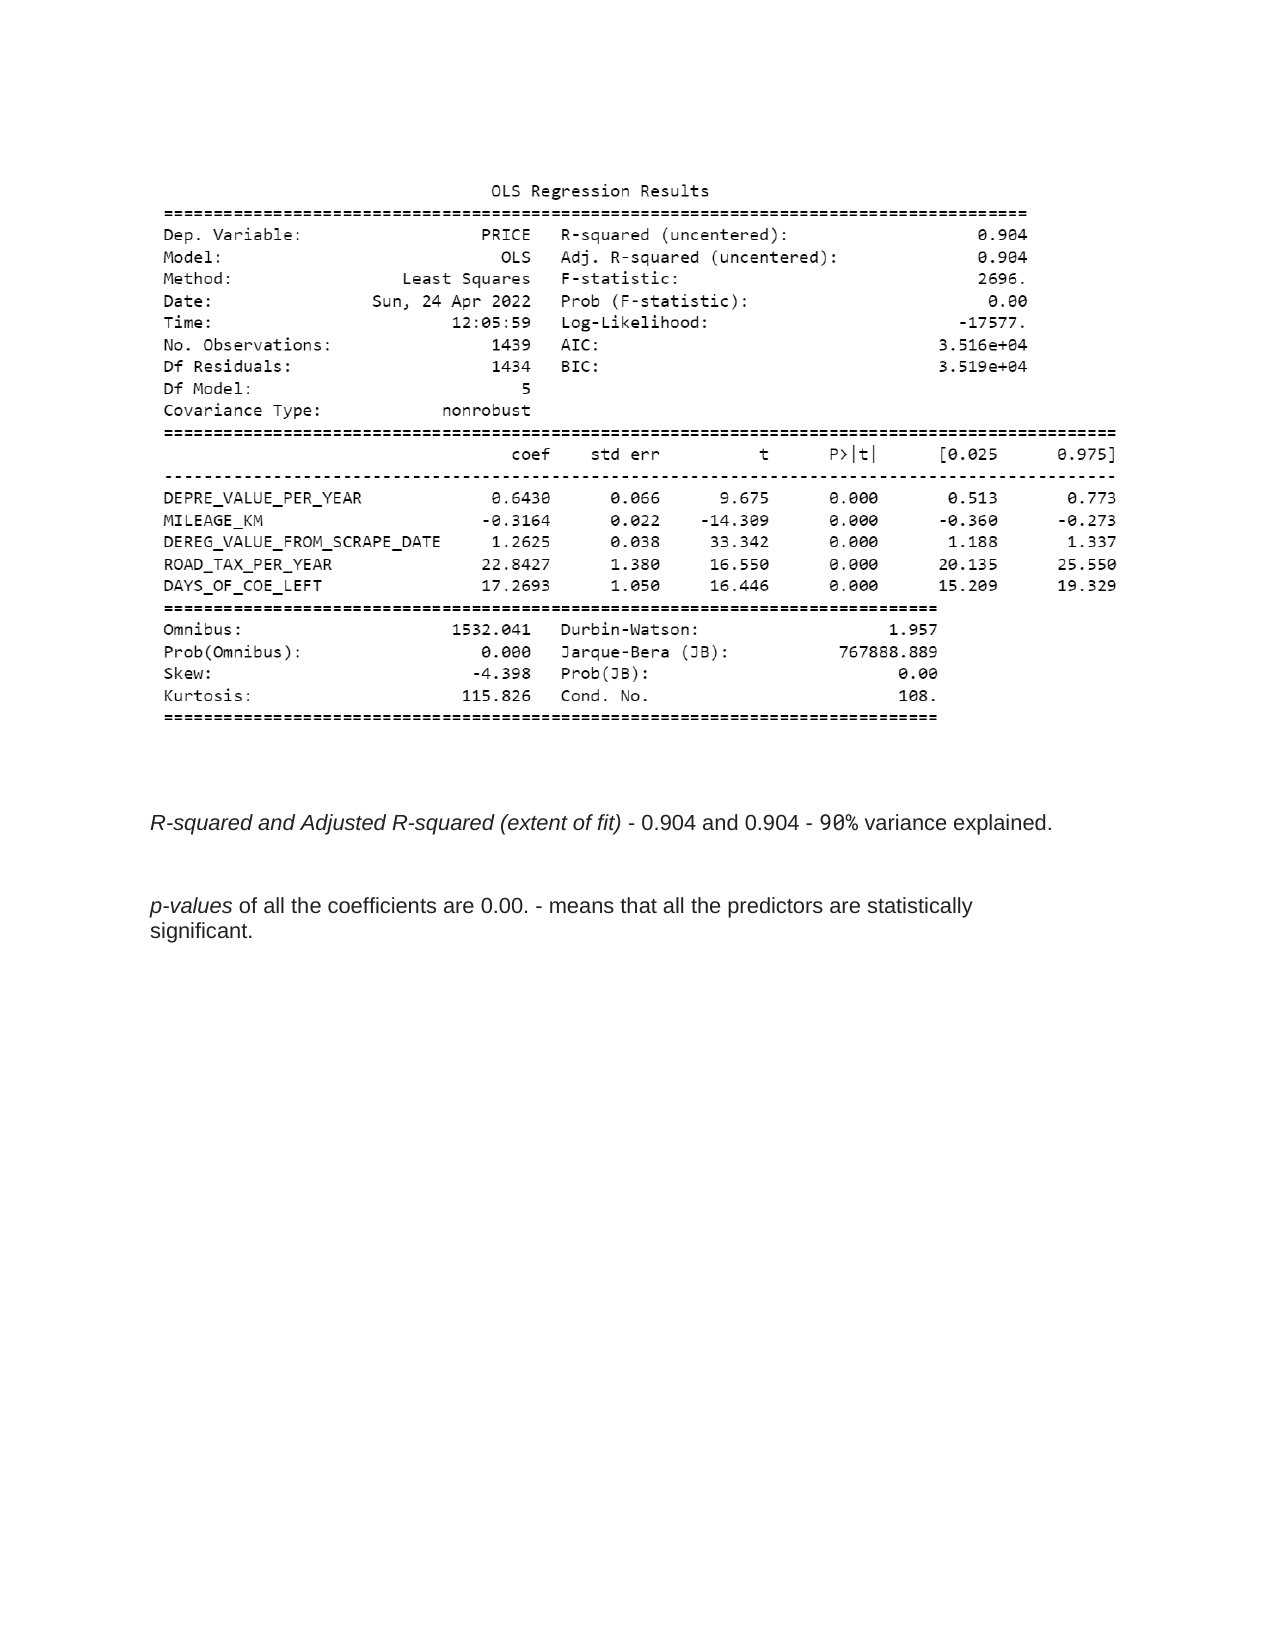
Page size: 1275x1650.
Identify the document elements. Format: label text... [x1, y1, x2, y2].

picture [150, 178, 1125, 725]
text R-squared and Adjusted R-squared (extent of fit) - 0.904 and 0.904 - 90% variance explained. [858, 808, 1079, 836]
text p-values of all the coefficients are 0.00. - means that all the predictors are statistically significant. [253, 893, 1079, 943]
